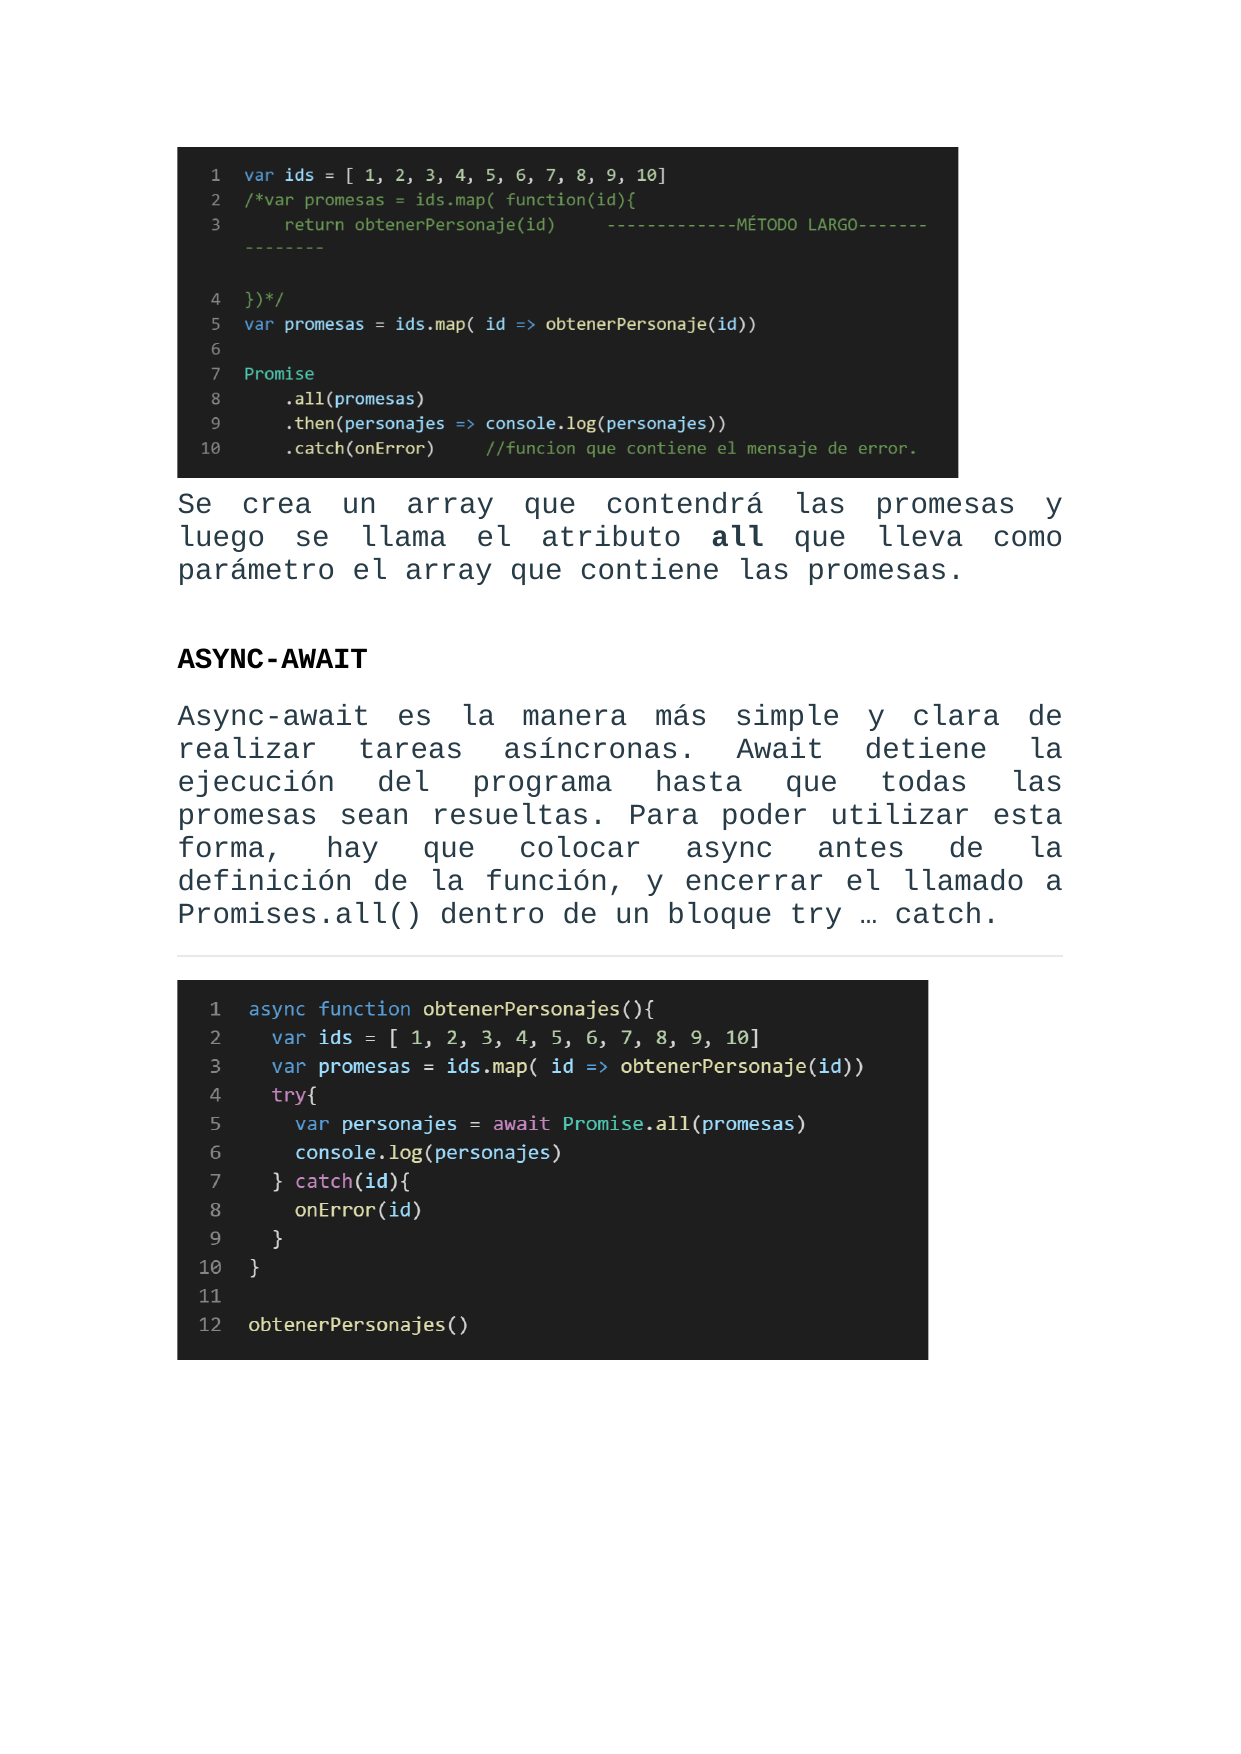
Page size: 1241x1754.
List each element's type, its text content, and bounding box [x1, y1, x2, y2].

picture [177, 147, 959, 478]
text ASYNC-AWAIT [177, 645, 1063, 678]
picture [177, 980, 929, 1360]
text Async-await es la manera más simple y clara de realizar tareas asíncronas. Await detiene la ejecución del programa hasta que todas las promesas sean resueltas. Para poder utilizar esta forma, hay que colocar async antes de la definición de la función, y encerrar el llamado a Promises.all() dentro de un bloque try … catch. [177, 899, 1063, 955]
text Se crea un array que contendrá las promesas y luego se llama el atributo all que lleva como parámetro el array que contiene las promesas. [177, 489, 1063, 588]
